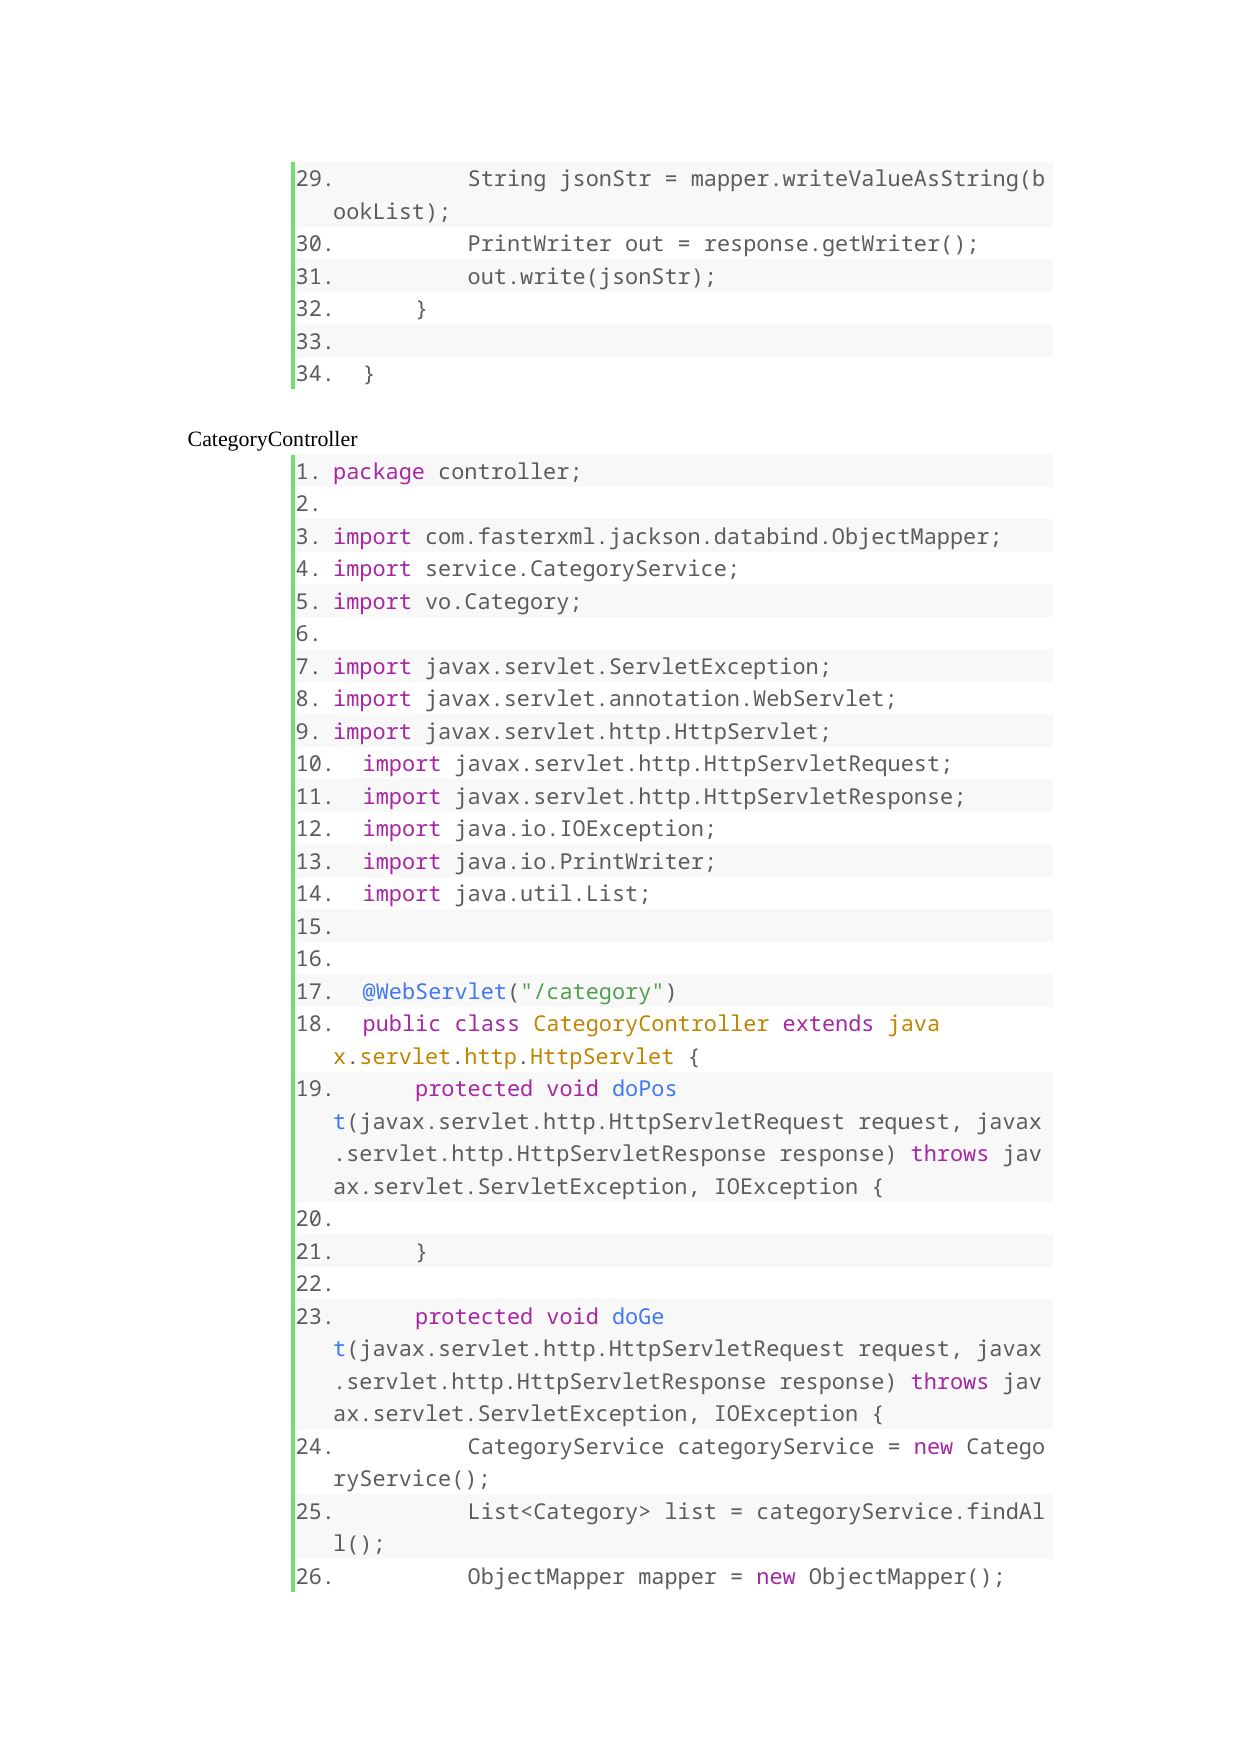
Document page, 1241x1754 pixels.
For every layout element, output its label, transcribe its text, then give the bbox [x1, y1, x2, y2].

list import vo.Category; [295, 584, 1053, 617]
list import javax.servlet.ServletException; [295, 649, 1053, 682]
list import javax.servlet.http.HttpServletResponse; [295, 779, 1053, 812]
list @WebServlet("/category") [295, 974, 1053, 1007]
list import service.CategoryService; [295, 552, 1053, 584]
list } [295, 1234, 1053, 1267]
list import java.io.PrintWriter; [295, 844, 1053, 877]
list CategoryService categoryService = new CategoryService(); [295, 1429, 1053, 1494]
list PrintWriter out = response.getWriter(); [295, 227, 1053, 259]
list protected void doPost(javax.servlet.http.HttpServletRequest request, javax.servlet.http.HttpServletResponse response) throws javax.servlet.ServletException, IOException { [295, 1072, 1053, 1202]
list out.write(jsonStr); [295, 259, 1053, 292]
list import javax.servlet.http.HttpServletRequest; [295, 747, 1053, 779]
list import javax.servlet.annotation.WebServlet; [295, 682, 1053, 714]
list } [295, 292, 1053, 324]
list } [295, 357, 1053, 389]
list protected void doGet(javax.servlet.http.HttpServletRequest request, javax.servlet.http.HttpServletResponse response) throws javax.servlet.ServletException, IOException { [295, 1299, 1053, 1429]
text CategoryController [187, 422, 1053, 454]
list import java.io.IOException; [295, 812, 1053, 844]
list import javax.servlet.http.HttpServlet; [295, 714, 1053, 747]
list List<Category> list = categoryService.findAll(); [295, 1494, 1053, 1559]
list import java.util.List; [295, 877, 1053, 909]
list ObjectMapper mapper = new ObjectMapper(); [295, 1559, 1053, 1592]
list import com.fasterxml.jackson.databind.ObjectMapper; [295, 519, 1053, 552]
list public class CategoryController extends javax.servlet.http.HttpServlet { [295, 1007, 1053, 1072]
list String jsonStr = mapper.writeValueAsString(bookList); [295, 162, 1053, 227]
list package controller; [291, 454, 1053, 487]
